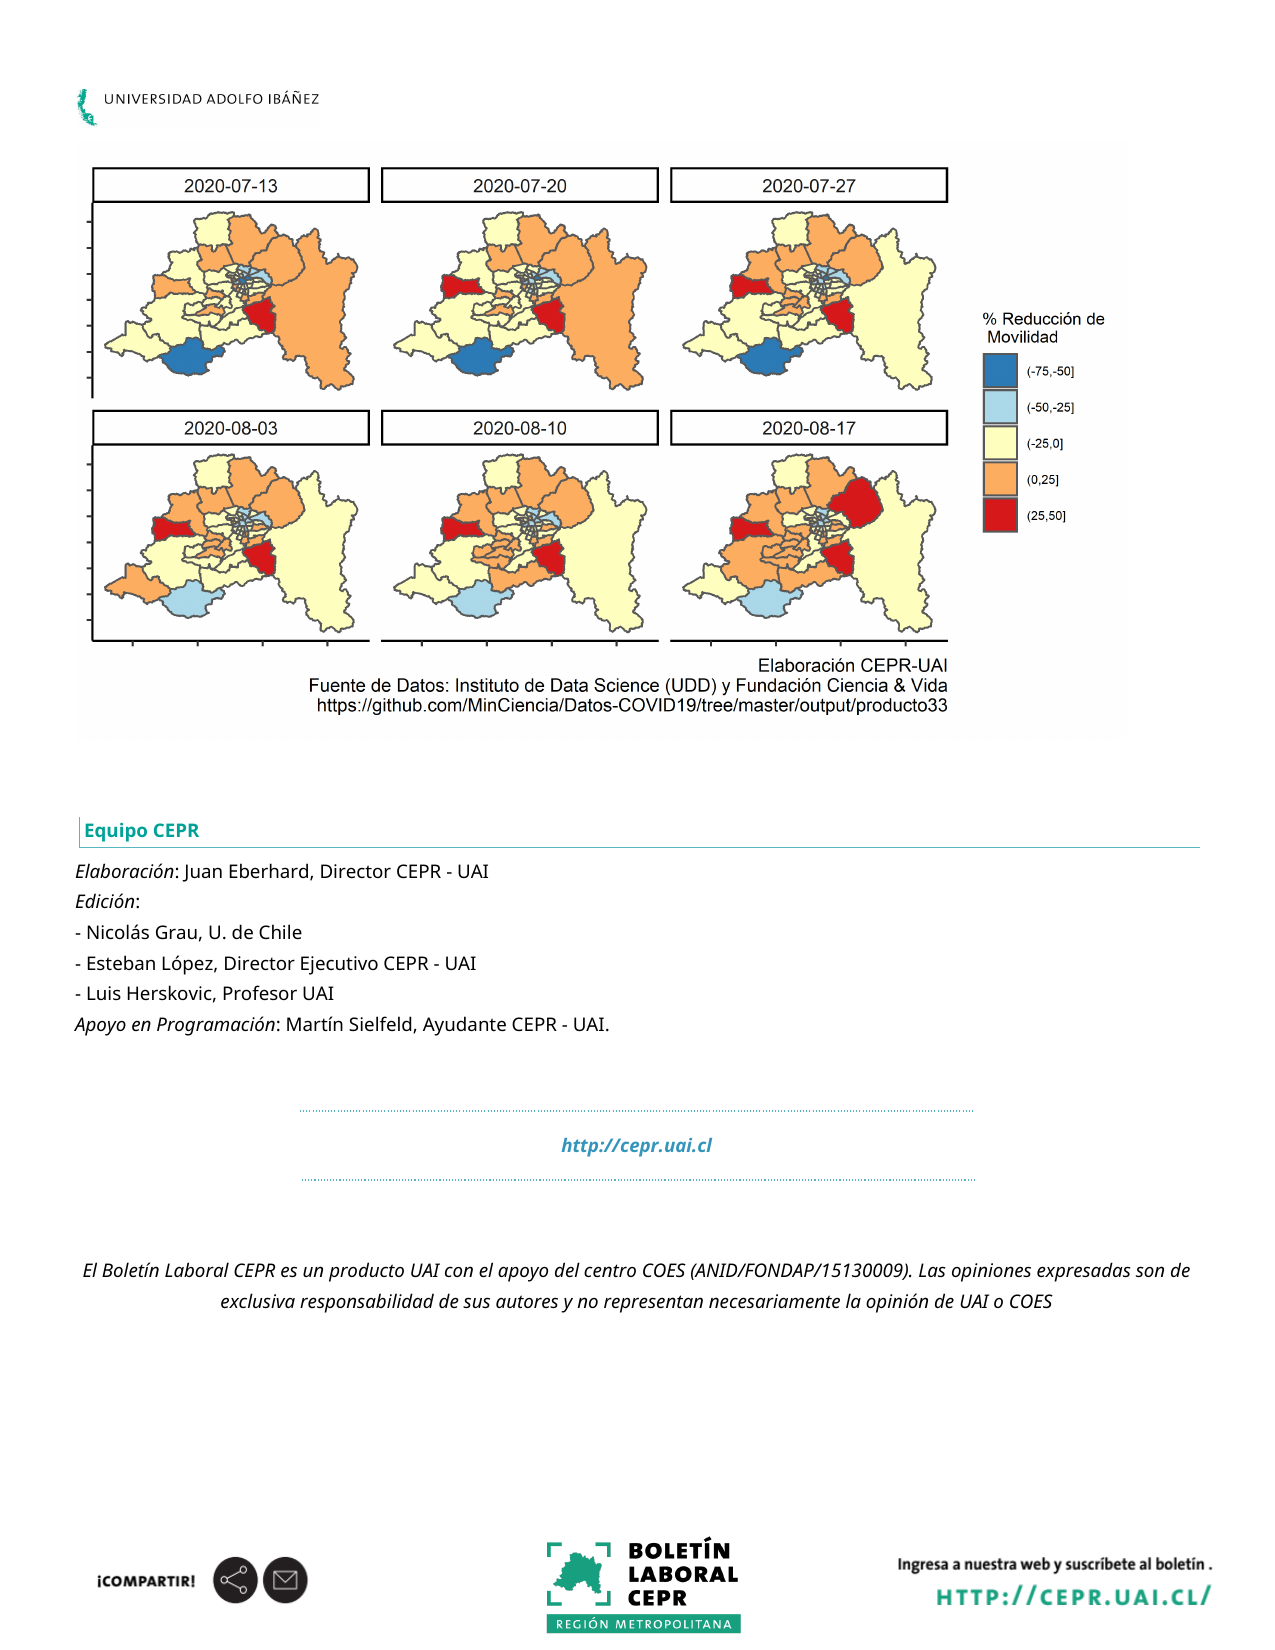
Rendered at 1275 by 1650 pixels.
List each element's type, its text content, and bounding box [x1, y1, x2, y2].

picture [534, 1525, 754, 1646]
picture [75, 140, 1128, 742]
text El Boletín Laboral CEPR es un producto UAI con el apoyo del centro COES (ANID/FONDAP/15130009). Las opiniones expresadas son de exclusiva responsabilidad de sus autores y no representan necesariamente la opinión de UAI o COES [75, 1258, 1200, 1314]
text Edición: [75, 889, 1200, 914]
text Elaboración: Juan Eberhard, Director CEPR - UAI [75, 858, 1200, 883]
subtitle Equipo CEPR [80, 817, 1200, 847]
text - Esteban López, Director Ejecutivo CEPR - UAI [75, 950, 1200, 975]
picture [75, 89, 321, 128]
text http://cepr.uai.cl [300, 1110, 975, 1181]
text - Luis Herskovic, Profesor UAI [75, 981, 1200, 1006]
text Apoyo en Programación: Martín Sielfeld, Ayudante CEPR - UAI. [75, 1011, 1200, 1037]
text - Nicolás Grau, U. de Chile [75, 919, 1200, 945]
